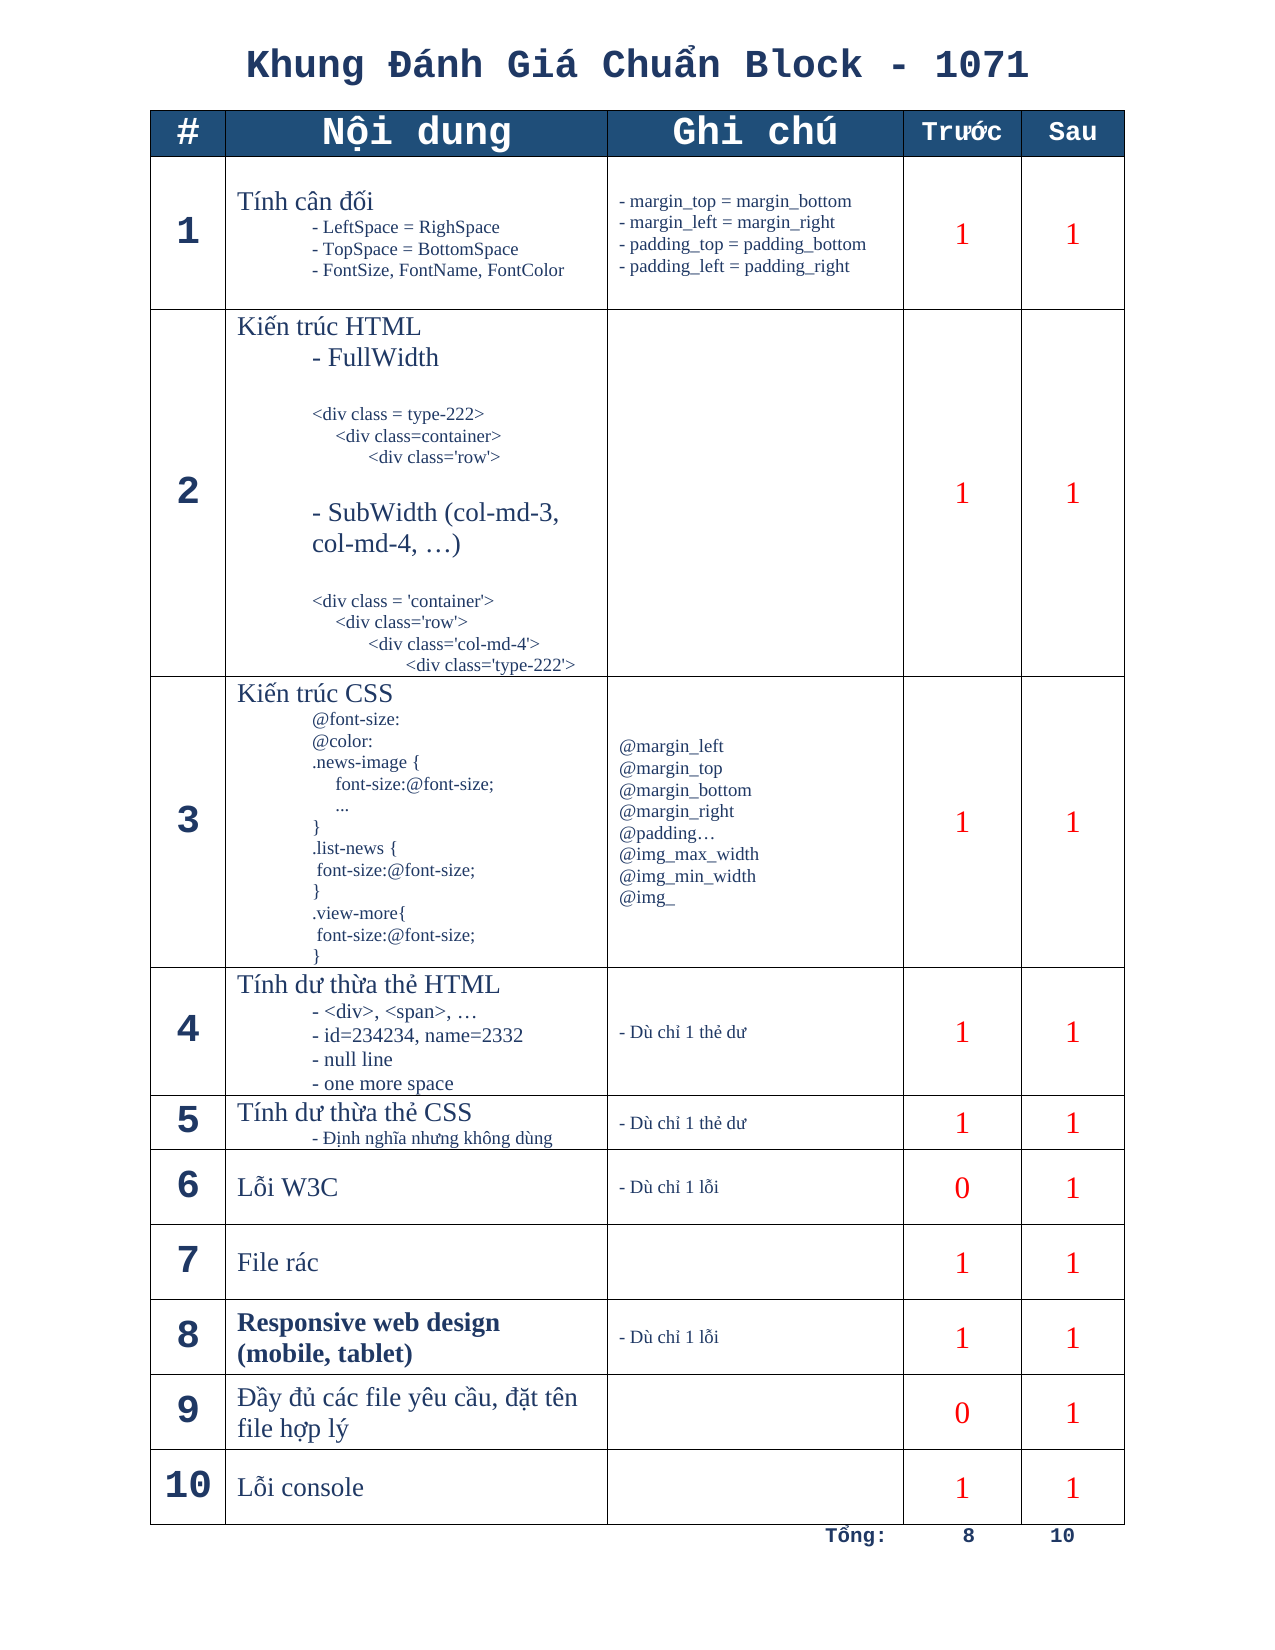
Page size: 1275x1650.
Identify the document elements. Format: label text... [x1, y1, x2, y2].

table_cell 6 [151, 1150, 225, 1224]
table_cell 3 [151, 677, 225, 967]
table_cell 1 [904, 1096, 1021, 1149]
table_cell 1 [904, 1450, 1021, 1524]
table_header # [151, 111, 225, 156]
table_cell Tính dư thừa thẻ CSS - Định nghĩa nhưng không dùng [226, 1096, 607, 1149]
table_cell 1 [1022, 1300, 1124, 1374]
table_cell 1 [1022, 157, 1124, 309]
text Tổng: 8 10 [150, 1525, 1125, 1548]
table_cell Kiến trúc CSS @font-size: @color: .news-image { font-size:@font-size; ... } .list-news { font-size:@font-size; } .view-more{ font-size:@font-size; } [226, 677, 607, 967]
table_cell [608, 1225, 903, 1299]
table_header Sau [1022, 111, 1124, 156]
table_cell Tính dư thừa thẻ HTML - <div>, <span>, … - id=234234, name=2332 - null line - one more space [226, 968, 607, 1095]
text Khung Đánh Giá Chuẩn Block - 1071 [150, 45, 1125, 90]
table_cell 7 [151, 1225, 225, 1299]
table_cell - Dù chỉ 1 thẻ dư [608, 968, 903, 1095]
table_cell [608, 310, 903, 676]
table_cell 1 [904, 1225, 1021, 1299]
table_cell 0 [904, 1150, 1021, 1224]
table_cell 1 [1022, 310, 1124, 676]
table_cell 1 [1022, 1375, 1124, 1449]
table_cell 10 [151, 1450, 225, 1524]
table_header Nội dung [226, 111, 607, 156]
table_cell 4 [151, 968, 225, 1095]
table_header Trước [904, 111, 1021, 156]
table_cell Tính cân đối - LeftSpace = RighSpace - TopSpace = BottomSpace - FontSize, FontName, FontColor [226, 157, 607, 309]
table_cell 2 [151, 310, 225, 676]
table_cell [608, 1450, 903, 1524]
table_cell 9 [151, 1375, 225, 1449]
table_cell Kiến trúc HTML - FullWidth <div class = type-222> <div class=container> <div class='row'> - SubWidth (col-md-3, col-md-4, …) <div class = 'container'> <div class='row'> <div class='col-md-4'> <div class='type-222'> [226, 310, 607, 676]
table_cell 1 [1022, 1096, 1124, 1149]
table_cell 1 [1022, 677, 1124, 967]
table_cell - margin_top = margin_bottom - margin_left = margin_right - padding_top = padding_bottom - padding_left = padding_right [608, 157, 903, 309]
table_cell Đầy đủ các file yêu cầu, đặt tên file hợp lý [226, 1375, 607, 1449]
table_cell Lỗi W3C [226, 1150, 607, 1224]
table_cell 8 [151, 1300, 225, 1374]
table_cell 1 [904, 310, 1021, 676]
table_cell 5 [151, 1096, 225, 1149]
table_cell @margin_left @margin_top @margin_bottom @margin_right @padding… @img_max_width @img_min_width @img_ [608, 677, 903, 967]
table_cell [608, 1375, 903, 1449]
table_cell 1 [1022, 1150, 1124, 1224]
table_cell 1 [904, 157, 1021, 309]
table_cell Lỗi console [226, 1450, 607, 1524]
table_cell 1 [1022, 1450, 1124, 1524]
table_cell 1 [904, 677, 1021, 967]
table_cell - Dù chỉ 1 lỗi [608, 1300, 903, 1374]
table_cell Responsive web design (mobile, tablet) [226, 1300, 607, 1374]
table_cell 0 [904, 1375, 1021, 1449]
table_header Ghi chú [608, 111, 903, 156]
table_cell - Dù chỉ 1 lỗi [608, 1150, 903, 1224]
table_cell - Dù chỉ 1 thẻ dư [608, 1096, 903, 1149]
table_cell 1 [904, 1300, 1021, 1374]
table_cell 1 [151, 157, 225, 309]
table_cell File rác [226, 1225, 607, 1299]
table_cell 1 [1022, 1225, 1124, 1299]
table_cell 1 [904, 968, 1021, 1095]
table_cell 1 [1022, 968, 1124, 1095]
